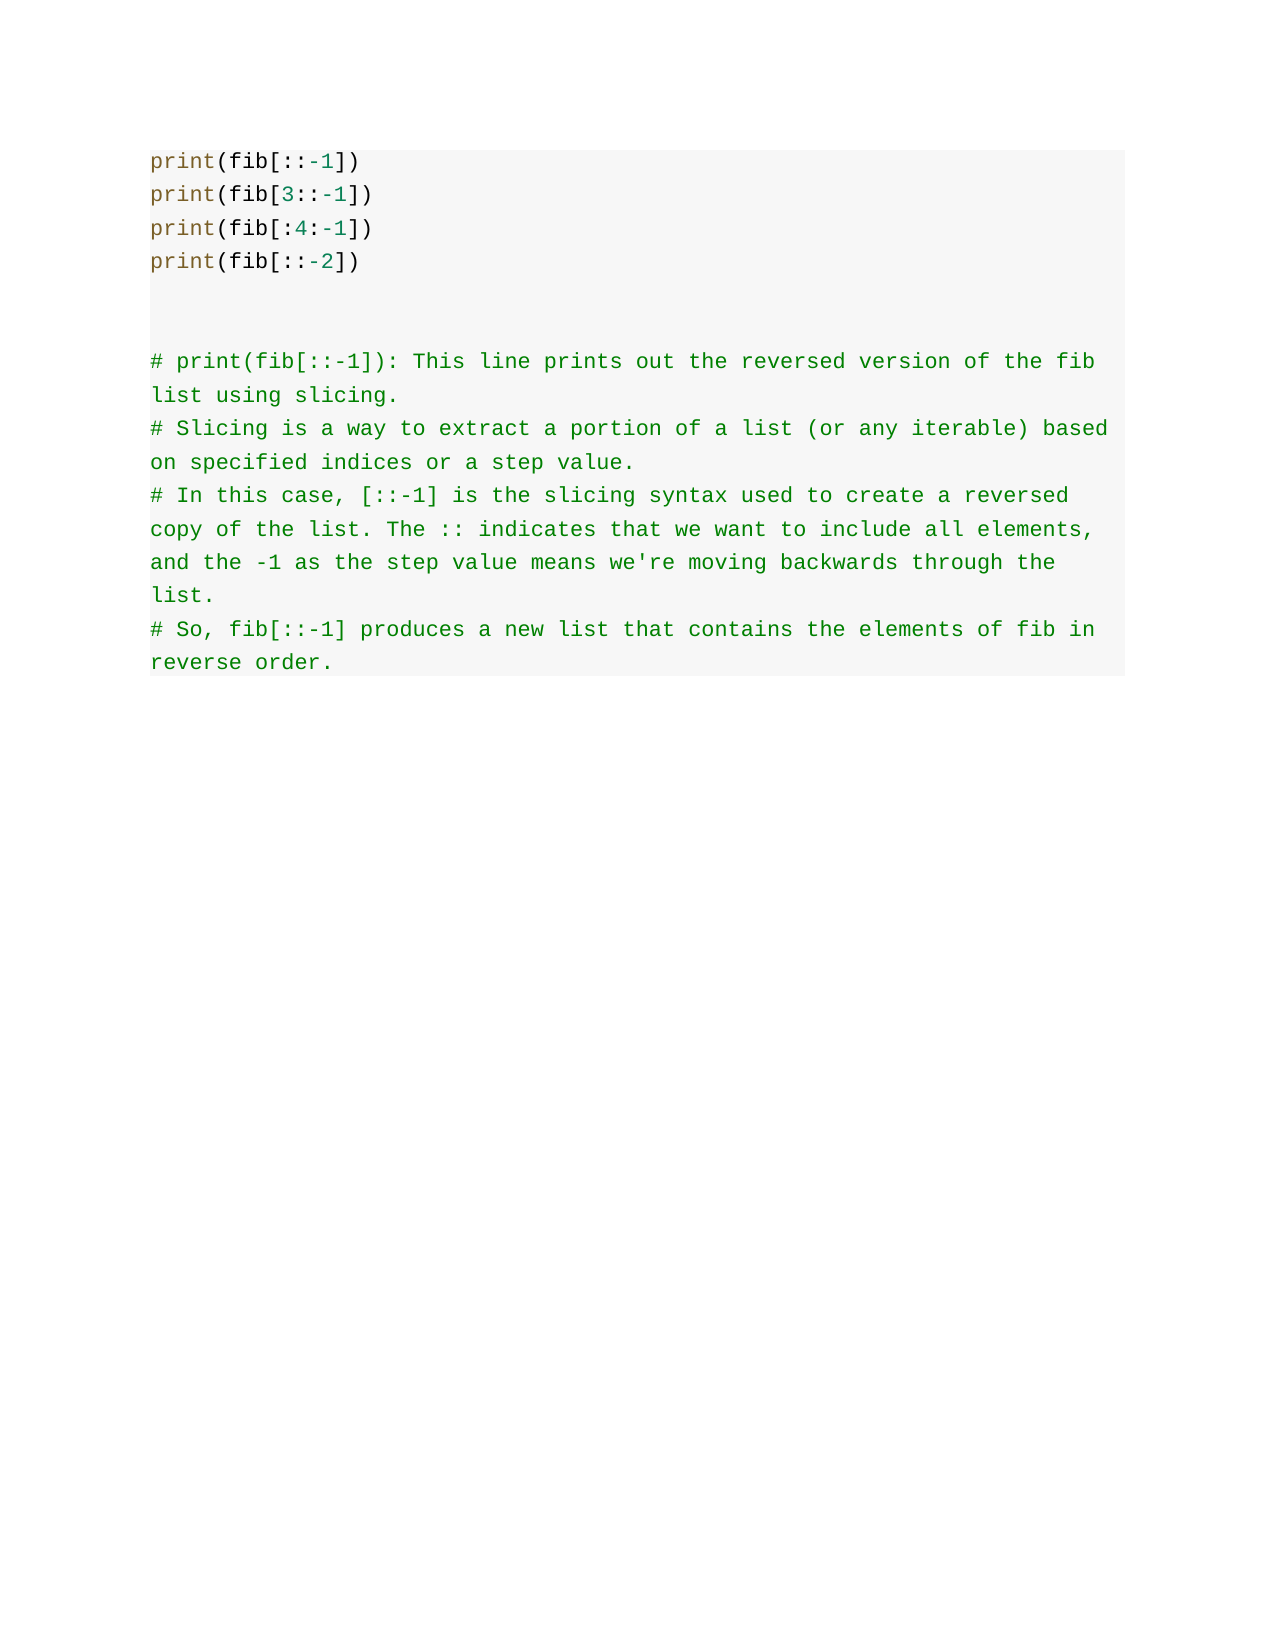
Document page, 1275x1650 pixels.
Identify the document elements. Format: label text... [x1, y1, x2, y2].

text # print(fib[::-1]): This line prints out the reversed version of the fib list using slicing. [150, 351, 1125, 409]
text print(fib[::-1]) [150, 150, 1125, 175]
text # Slicing is a way to extract a portion of a list (or any iterable) based on specified indices or a step value. [150, 417, 1125, 476]
text # In this case, [::-1] is the slicing syntax used to create a reversed copy of the list. The :: indicates that we want to include all elements, and the -1 as the step value means we're moving backwards through the list. [150, 484, 1125, 609]
text print(fib[3::-1]) [150, 183, 1125, 208]
text print(fib[:4:-1]) [150, 217, 1125, 242]
text print(fib[::-2]) [150, 250, 1125, 275]
text # So, fib[::-1] produces a new list that contains the elements of fib in reverse order. [150, 618, 1125, 676]
